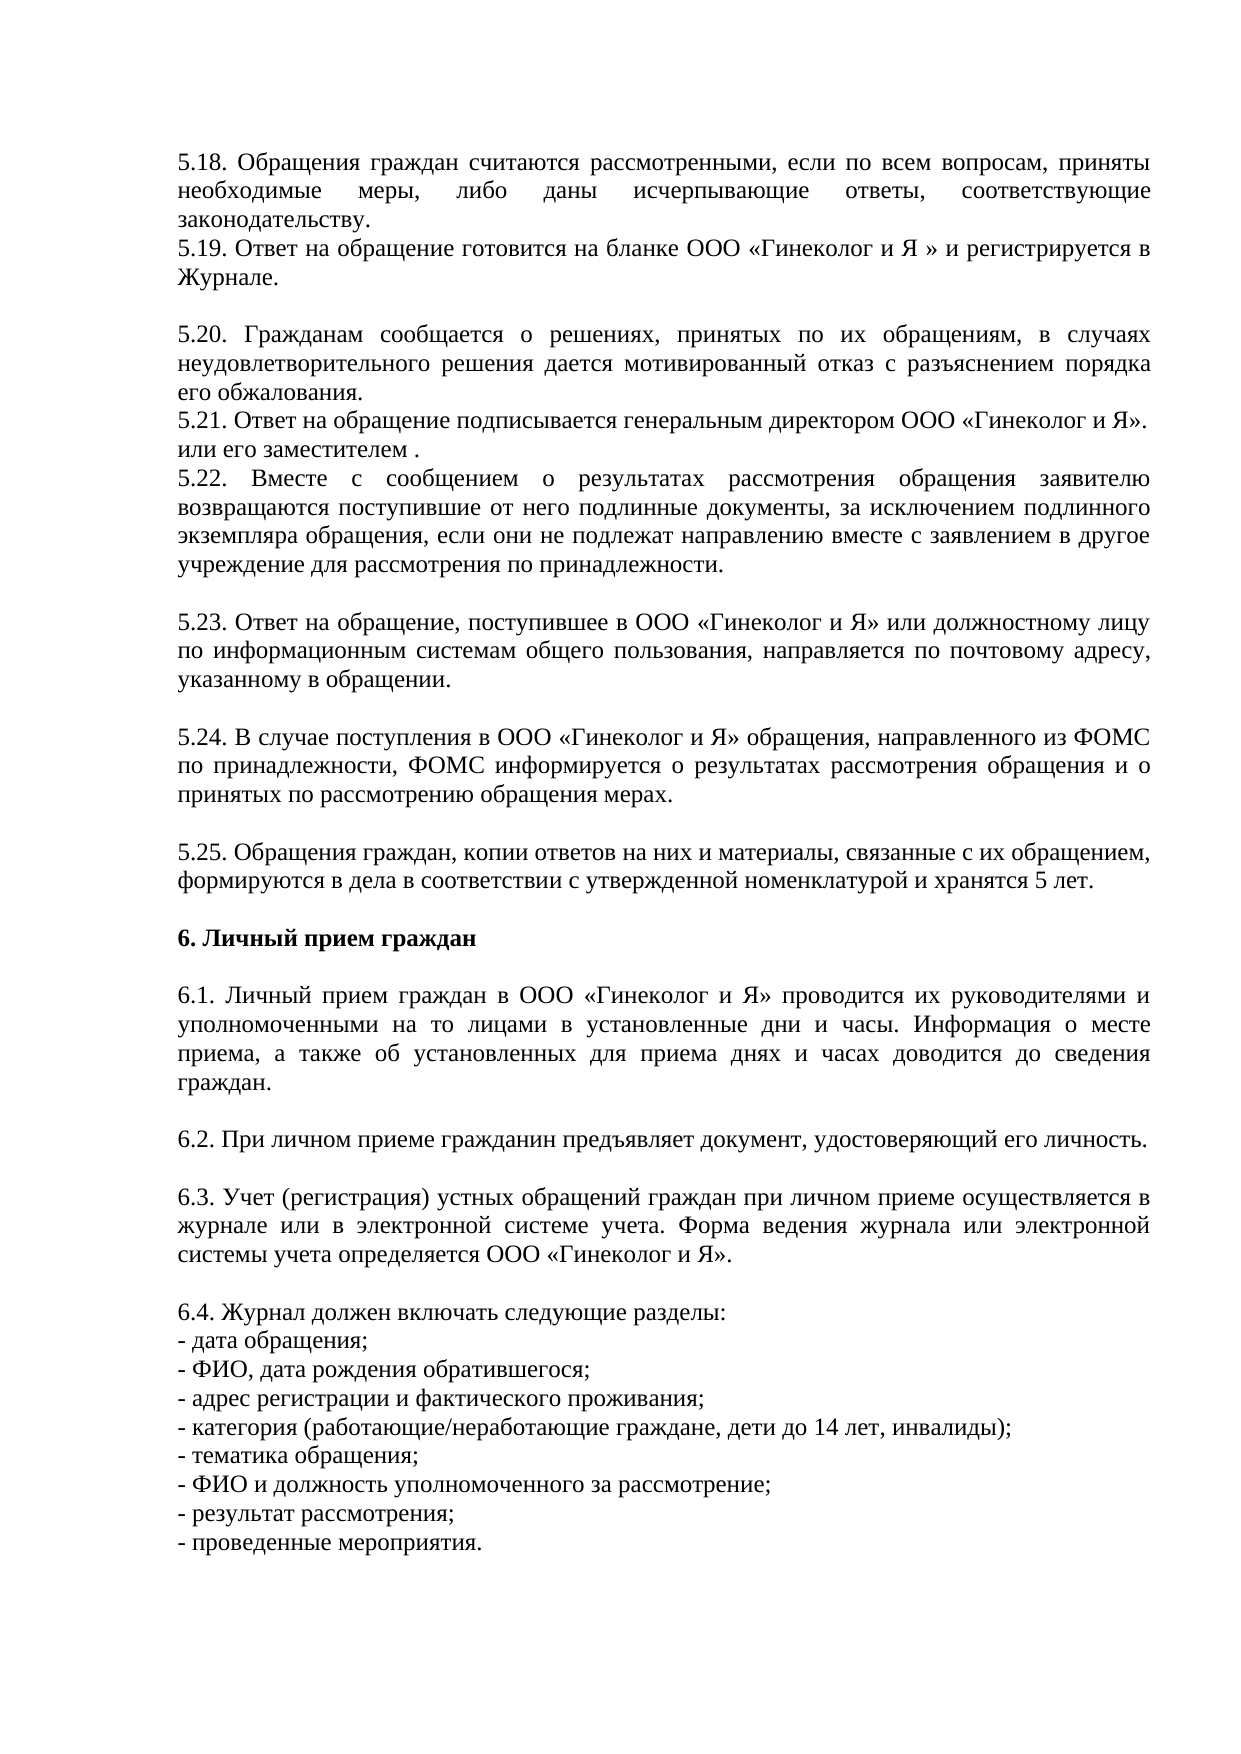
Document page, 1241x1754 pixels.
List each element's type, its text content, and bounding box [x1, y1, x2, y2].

text 5.23. Ответ на обращение, поступившее в ООО «Гинеколог и Я» или должностному лицу по информационным системам общего пользования, направляется по почтовому адресу, указанному в обращении. [177, 607, 1152, 693]
text 5.20. Гражданам сообщается о решениях, принятых по их обращениям, в случаях неудовлетворительного решения дается мотивированный отказ с разъяснением порядка его обжалования. [177, 319, 1152, 406]
text - категория (работающие/неработающие граждане, дети до 14 лет, инвалиды); [177, 1412, 1152, 1441]
text - дата обращения; [177, 1326, 1152, 1354]
text - ФИО, дата рождения обратившегося; [177, 1354, 1152, 1383]
text 5.19. Ответ на обращение готовится на бланке ООО «Гинеколог и Я » и регистрируется в Журнале. [177, 233, 1152, 291]
text 5.22. Вместе с сообщением о результатах рассмотрения обращения заявителю возвращаются поступившие от него подлинные документы, за исключением подлинного экземпляра обращения, если они не подлежат направлению вместе с заявлением в другое учреждение для рассмотрения по принадлежности. [177, 463, 1152, 578]
text 6. Личный прием граждан [177, 923, 1152, 952]
text 5.18. Обращения граждан считаются рассмотренными, если по всем вопросам, приняты необходимые меры, либо даны исчерпывающие ответы, соответствующие законодательству. [177, 147, 1152, 233]
text - ФИО и должность уполномоченного за рассмотрение; [177, 1469, 1152, 1498]
text 6.2. При личном приеме гражданин предъявляет документ, удостоверяющий его личность. [177, 1124, 1152, 1153]
text 6.1. Личный прием граждан в ООО «Гинеколог и Я» проводится их руководителями и уполномоченными на то лицами в установленные дни и часы. Информация о месте приема, а также об установленных для приема днях и часах доводится до сведения граждан. [177, 981, 1152, 1096]
text 6.3. Учет (регистрация) устных обращений граждан при личном приеме осуществляется в журнале или в электронной системе учета. Форма ведения журнала или электронной системы учета определяется ООО «Гинеколог и Я». [177, 1182, 1152, 1268]
text 6.4. Журнал должен включать следующие разделы: [177, 1297, 1152, 1326]
text - тематика обращения; [177, 1441, 1152, 1469]
text - результат рассмотрения; [177, 1498, 1152, 1527]
text 5.24. В случае поступления в ООО «Гинеколог и Я» обращения, направленного из ФОМС по принадлежности, ФОМС информируется о результатах рассмотрения обращения и о принятых по рассмотрению обращения мерах. [177, 722, 1152, 808]
text - адрес регистрации и фактического проживания; [177, 1383, 1152, 1412]
text или его заместителем . [177, 434, 1152, 463]
text 5.25. Обращения граждан, копии ответов на них и материалы, связанные с их обращением, формируются в дела в соответствии с утвержденной номенклатурой и хранятся 5 лет. [177, 837, 1152, 894]
text - проведенные мероприятия. [177, 1527, 1152, 1556]
text 5.21. Ответ на обращение подписывается генеральным директором ООО «Гинеколог и Я». [177, 406, 1152, 434]
